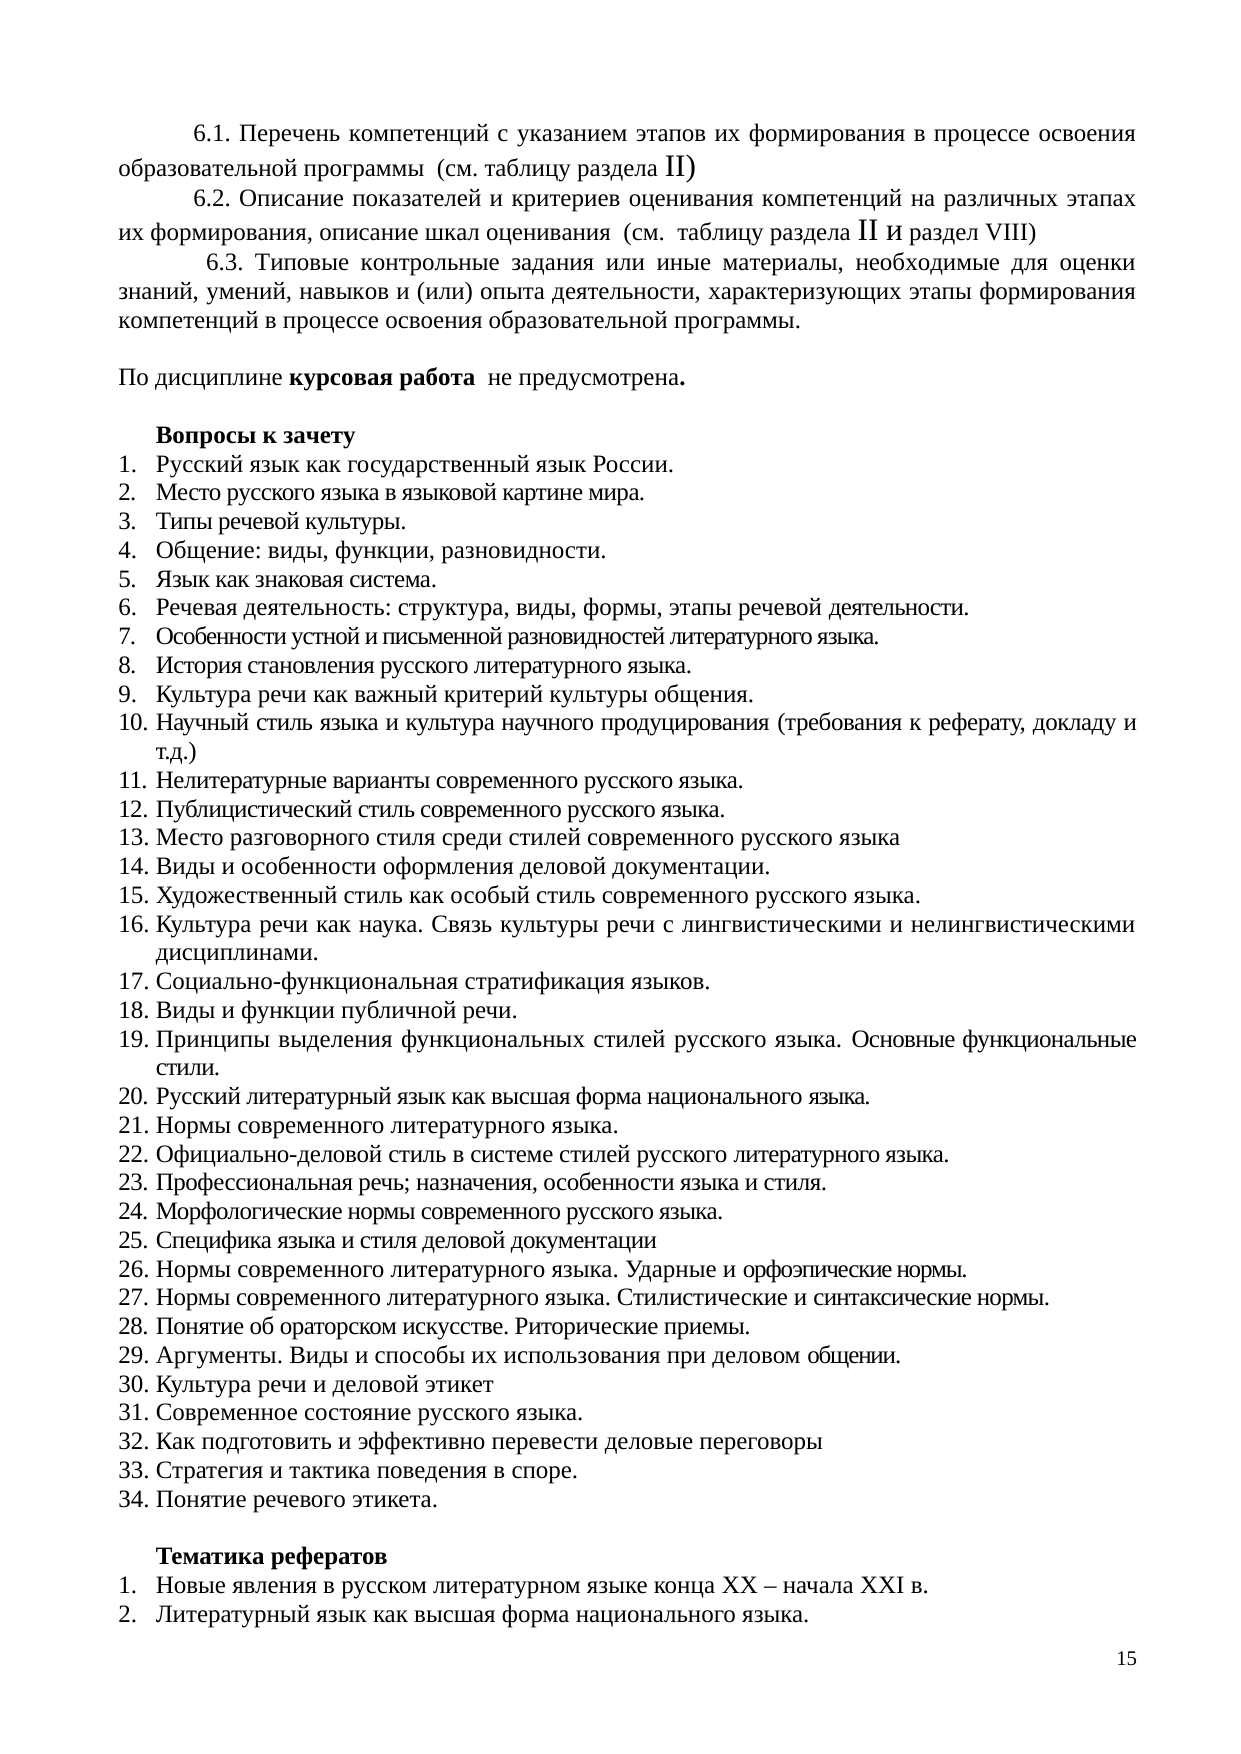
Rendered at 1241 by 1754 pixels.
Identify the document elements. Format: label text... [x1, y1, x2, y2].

list Место разговорного стиля среди стилей современного русского языка [118, 822, 1137, 851]
subtitle 6.2. Описание показателей и критериев оценивания компетенций на различных этапах их формирования, описание шкал оценивания (см. таблицу раздела II и раздел VIII) [118, 183, 1137, 247]
list Стратегия и тактика поведения в споре. [118, 1455, 1137, 1484]
list Нормы современного литературного языка. [118, 1110, 1137, 1139]
list Особенности устной и письменной разновидностей литературного языка. [118, 621, 1137, 650]
list Художественный стиль как особый стиль современного русского языка. [118, 880, 1137, 909]
list Нормы современного литературного языка. Ударные и орфоэпические нормы. [118, 1254, 1137, 1282]
list Виды и функции публичной речи. [118, 995, 1137, 1024]
list Культура речи как важный критерий культуры общения. [118, 679, 1137, 707]
list Аргументы. Виды и способы их использования при деловом общении. [118, 1340, 1137, 1369]
list Профессиональная речь; назначения, особенности языка и стиля. [118, 1167, 1137, 1196]
list Нелитературные варианты современного русского языка. [118, 765, 1137, 794]
list Русский литературный язык как высшая форма национального языка. [118, 1081, 1137, 1110]
list Новые явления в русском литературном языке конца XX – начала XXI в. [118, 1570, 1137, 1599]
subtitle 6.3. Типовые контрольные задания или иные материалы, необходимые для оценки знаний, умений, навыков и (или) опыта деятельности, характеризующих этапы формирования компетенций в процессе освоения образовательной программы. [118, 247, 1137, 334]
list Социально-функциональная стратификация языков. [118, 966, 1137, 995]
text Тематика рефератов [156, 1541, 1137, 1570]
list Публицистический стиль современного русского языка. [118, 794, 1137, 822]
list Культура речи как наука. Связь культуры речи с лингвистическими и нелингвистическими дисциплинами. [118, 909, 1137, 966]
text По дисциплине курсовая работа не предусмотрена. [118, 362, 1137, 391]
list Вопросы к зачету [156, 420, 1137, 449]
list Виды и особенности оформления деловой документации. [118, 851, 1137, 880]
list Типы речевой культуры. [118, 506, 1137, 535]
list Речевая деятельность: структура, виды, формы, этапы речевой деятельности. [118, 592, 1137, 621]
list Официально-деловой стиль в системе стилей русского литературного языка. [118, 1139, 1137, 1167]
list Культура речи и деловой этикет [118, 1369, 1137, 1397]
list Принципы выделения функциональных стилей русского языка. Основные функциональные стили. [118, 1024, 1137, 1081]
list Специфика языка и стиля деловой документации [118, 1225, 1137, 1254]
list Место русского языка в языковой картине мира. [118, 477, 1137, 506]
list Русский язык как государственный язык России. [118, 449, 1137, 477]
list Понятие об ораторском искусстве. Риторические приемы. [118, 1311, 1137, 1340]
list Нормы современного литературного языка. Стилистические и синтаксические нормы. [118, 1282, 1137, 1311]
list Понятие речевого этикета. [118, 1484, 1137, 1512]
list История становления русского литературного языка. [118, 650, 1137, 679]
list Научный стиль языка и культура научного продуцирования (требования к реферату, докладу и т.д.) [118, 707, 1137, 765]
list Общение: виды, функции, разновидности. [118, 535, 1137, 564]
list Морфологические нормы современного русского языка. [118, 1196, 1137, 1225]
subtitle 6.1. Перечень компетенций с указанием этапов их формирования в процессе освоения образовательной программы (см. таблицу раздела II) [118, 118, 1137, 183]
list Литературный язык как высшая форма национального языка. [118, 1599, 1137, 1627]
list Современное состояние русского языка. [118, 1397, 1137, 1426]
list Как подготовить и эффективно перевести деловые переговоры [118, 1426, 1137, 1455]
list Язык как знаковая система. [118, 564, 1137, 592]
